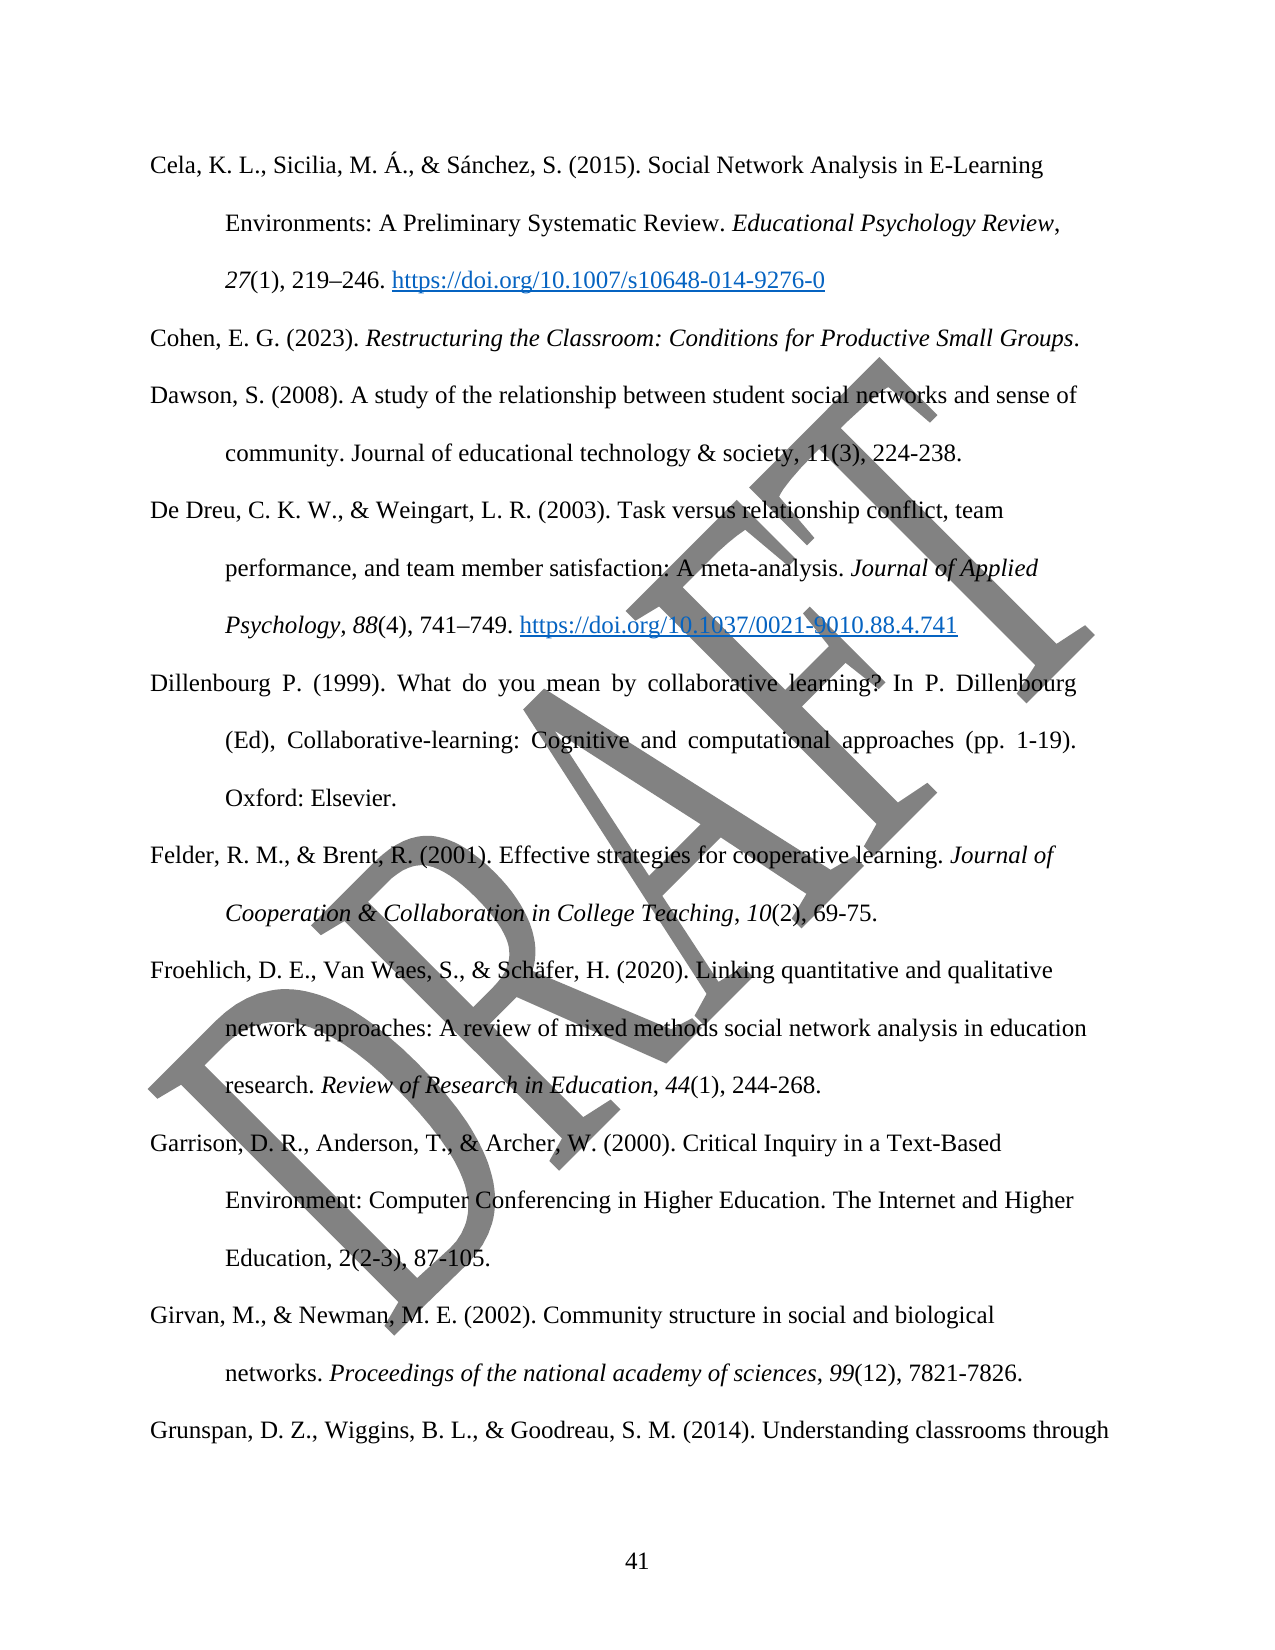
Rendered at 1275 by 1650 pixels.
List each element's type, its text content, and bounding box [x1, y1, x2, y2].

text Cohen, E. G. (2023). Restructuring the Classroom: Conditions for Productive Small Groups. [150, 323, 1135, 351]
text Dawson, S. (2008). A study of the relationship between student social networks and sense of community. Journal of educational technology & society, 11(3), 224-238. [150, 380, 1135, 466]
text Froehlich, D. E., Van Waes, S., & Schäfer, H. (2020). Linking quantitative and qualitative network approaches: A review of mixed methods social network analysis in education research. Review of Research in Education, 44(1), 244-268. [150, 955, 1124, 1099]
text Dillenbourg P. (1999). What do you mean by collaborative learning? In P. Dillenbourg (Ed), Collaborative-learning: Cognitive and computational approaches (pp. 1-19). Oxford: Elsevier. [150, 668, 1077, 811]
text Felder, R. M., & Brent, R. (2001). Effective strategies for cooperative learning. Journal of Cooperation & Collaboration in College Teaching, 10(2), 69-75. [150, 840, 1135, 926]
text De Dreu, C. K. W., & Weingart, L. R. (2003). Task versus relationship conflict, team performance, and team member satisfaction: A meta-analysis. Journal of Applied Psychology, 88(4), 741–749. https://doi.org/10.1037/0021-9010.88.4.741 [150, 495, 1124, 639]
text Garrison, D. R., Anderson, T., & Archer, W. (2000). Critical Inquiry in a Text-Based Environment: Computer Conferencing in Higher Education. The Internet and Higher Education, 2(2-3), 87-105. [150, 1128, 1135, 1271]
text Grunspan, D. Z., Wiggins, B. L., & Goodreau, S. M. (2014). Understanding classrooms through [150, 1415, 1135, 1444]
text Cela, K. L., Sicilia, M. Á., & Sánchez, S. (2015). Social Network Analysis in E-Learning Environments: A Preliminary Systematic Review. Educational Psychology Review, 27(1), 219–246. https://doi.org/10.1007/s10648-014-9276-0 [150, 150, 1114, 294]
text Girvan, M., & Newman, M. E. (2002). Community structure in social and biological networks. Proceedings of the national academy of sciences, 99(12), 7821-7826. [150, 1300, 1050, 1386]
